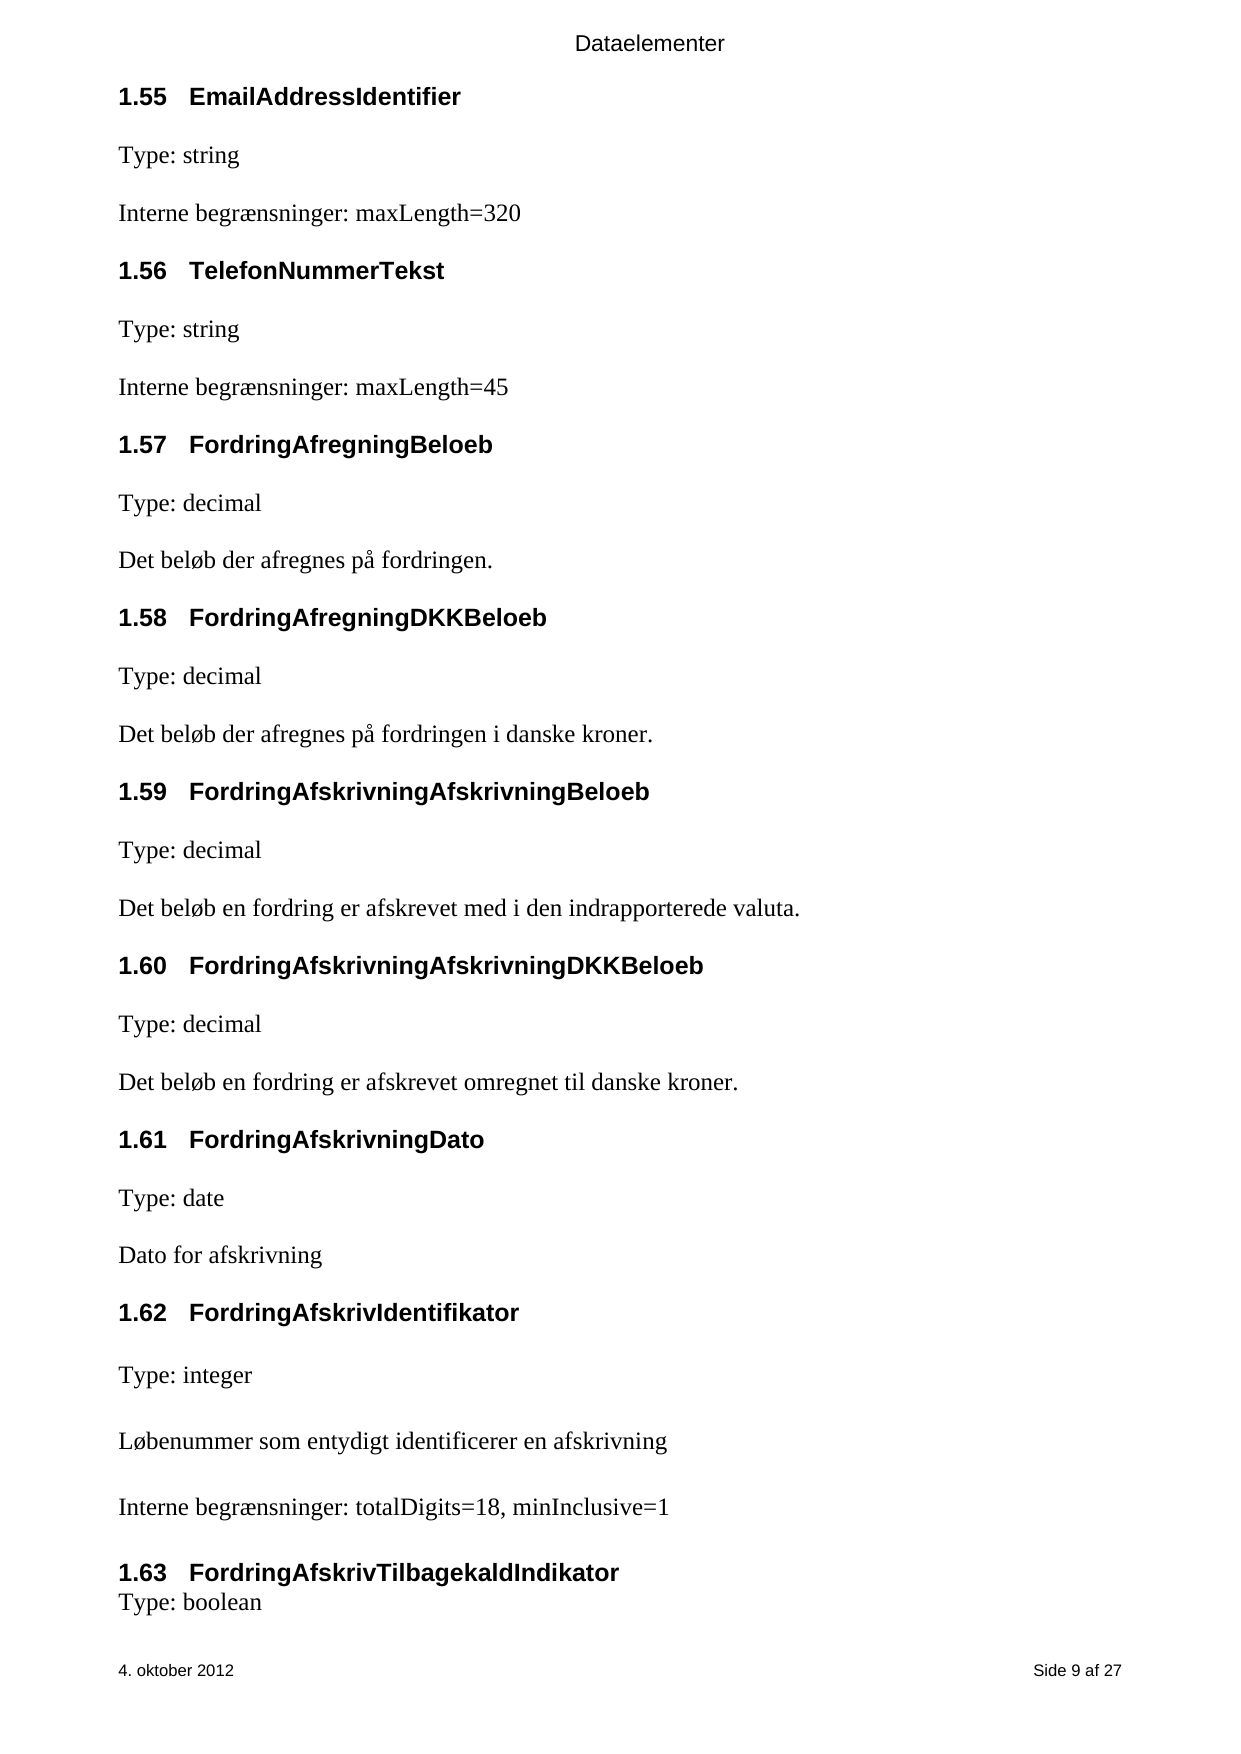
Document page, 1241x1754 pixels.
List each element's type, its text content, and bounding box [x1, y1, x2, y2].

text Type: decimal [118, 835, 1181, 864]
text Type: decimal [118, 1009, 1181, 1038]
subtitle TelefonNummerTekst [118, 256, 1181, 285]
text Type: string [118, 140, 1181, 169]
text Interne begrænsninger: maxLength=45 [118, 372, 1181, 401]
subtitle FordringAfskrivningAfskrivningBeloeb [118, 777, 1181, 806]
text Det beløb der afregnes på fordringen. [118, 546, 1181, 574]
subtitle FordringAfskrivIdentifikator [118, 1298, 1181, 1327]
subtitle FordringAfskrivTilbagekaldIndikator [118, 1558, 1181, 1587]
text Dato for afskrivning [118, 1241, 1181, 1269]
text Det beløb en fordring er afskrevet omregnet til danske kroner. [118, 1067, 1181, 1096]
text Type: integer [118, 1360, 1181, 1389]
subtitle FordringAfregningBeloeb [118, 430, 1181, 458]
subtitle FordringAfskrivningAfskrivningDKKBeloeb [118, 951, 1181, 980]
text Type: boolean [118, 1587, 1181, 1616]
text Type: decimal [118, 488, 1181, 516]
subtitle FordringAfregningDKKBeloeb [118, 603, 1181, 632]
text Type: decimal [118, 661, 1181, 690]
text Interne begrænsninger: maxLength=320 [118, 198, 1181, 227]
subtitle EmailAddressIdentifier [118, 82, 1181, 111]
text Løbenummer som entydigt identificerer en afskrivning [118, 1426, 1181, 1455]
text Interne begrænsninger: totalDigits=18, minInclusive=1 [118, 1492, 1181, 1521]
text Det beløb der afregnes på fordringen i danske kroner. [118, 719, 1181, 748]
text Det beløb en fordring er afskrevet med i den indrapporterede valuta. [118, 893, 1181, 922]
text Type: string [118, 314, 1181, 343]
subtitle FordringAfskrivningDato [118, 1125, 1181, 1153]
text Type: date [118, 1183, 1181, 1211]
